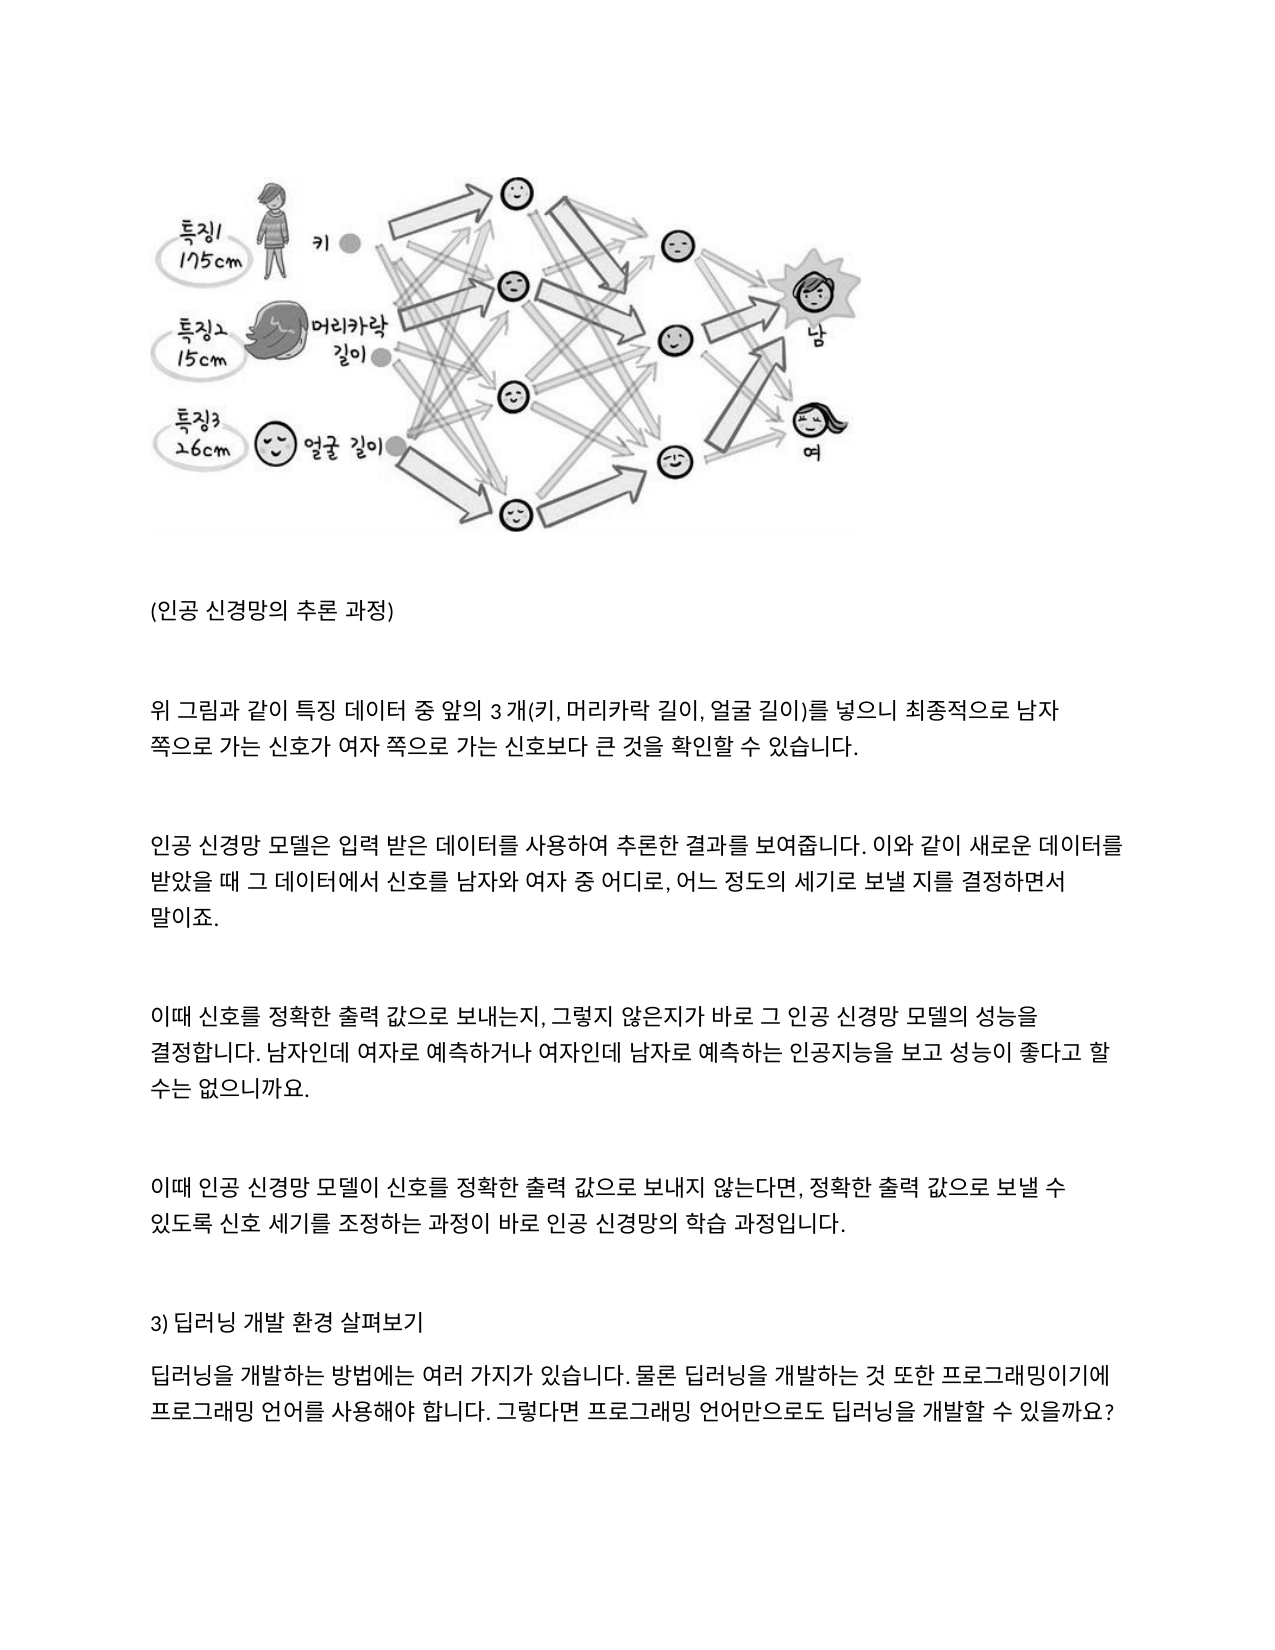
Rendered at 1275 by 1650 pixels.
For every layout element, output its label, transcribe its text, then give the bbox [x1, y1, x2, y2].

text (인공 신경망의 추론 과정) [150, 593, 1125, 626]
picture [150, 177, 862, 532]
text 딥러닝을 개발하는 방법에는 여러 가지가 있습니다. 물론 딥러닝을 개발하는 것 또한 프로그래밍이기에 프로그래밍 언어를 사용해야 합니다. 그렇다면 프로그래밍 언어만으로도 딥러닝을 개발할 수 있을까요? [150, 1357, 1125, 1427]
text 이때 인공 신경망 모델이 신호를 정확한 출력 값으로 보내지 않는다면, 정확한 출력 값으로 보낼 수 있도록 신호 세기를 조정하는 과정이 바로 인공 신경망의 학습 과정입니다. [150, 1170, 1125, 1239]
text 인공 신경망 모델은 입력 받은 데이터를 사용하여 추론한 결과를 보여줍니다. 이와 같이 새로운 데이터를 받았을 때 그 데이터에서 신호를 남자와 여자 중 어디로, 어느 정도의 세기로 보낼 지를 결정하면서 말이죠. [150, 828, 1125, 933]
text 3) 딥러닝 개발 환경 살펴보기 [150, 1305, 1125, 1338]
text 위 그림과 같이 특징 데이터 중 앞의 3개(키, 머리카락 길이, 얼굴 길이)를 넣으니 최종적으로 남자 쪽으로 가는 신호가 여자 쪽으로 가는 신호보다 큰 것을 확인할 수 있습니다. [150, 692, 1125, 762]
text 이때 신호를 정확한 출력 값으로 보내는지, 그렇지 않은지가 바로 그 인공 신경망 모델의 성능을 결정합니다. 남자인데 여자로 예측하거나 여자인데 남자로 예측하는 인공지능을 보고 성능이 좋다고 할 수는 없으니까요. [150, 999, 1125, 1104]
